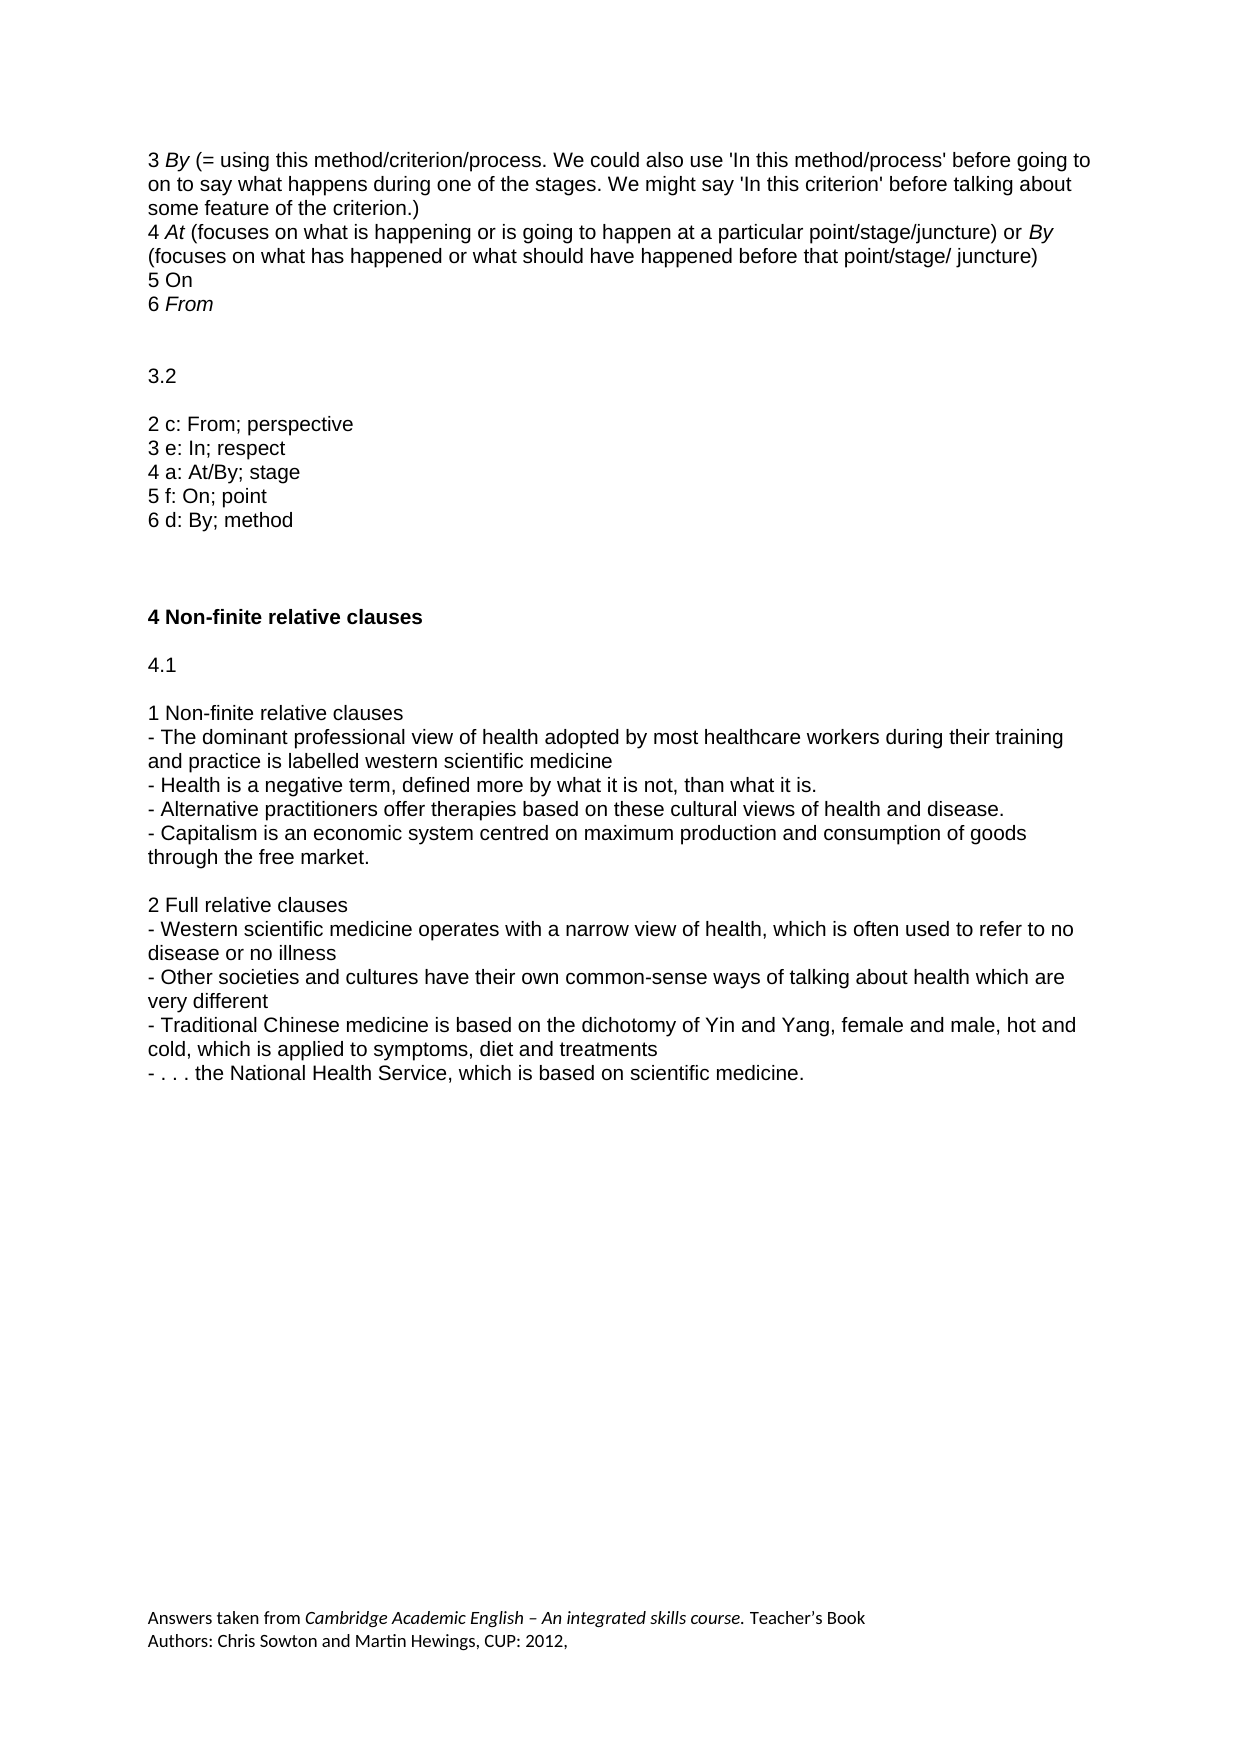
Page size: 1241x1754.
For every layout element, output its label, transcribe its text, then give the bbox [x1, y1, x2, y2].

text - Western scientific medicine operates with a narrow view of health, which is often used to refer to no disease or no illness [148, 917, 1093, 965]
text 3 By (= using this method/criterion/process. We could also use 'In this method/process' before going to on to say what happens during one of the stages. We might say 'In this criterion' before talking about some feature of the criterion.) [148, 148, 1093, 219]
text - . . . the National Health Service, which is based on scientific medicine. [148, 1061, 1093, 1084]
text 4.1 [148, 653, 1093, 677]
text 2 Full relative clauses [148, 893, 1093, 917]
text - The dominant professional view of health adopted by most healthcare workers during their training and practice is labelled western scientific medicine [148, 725, 1093, 773]
text 6 From [148, 291, 1093, 315]
text - Other societies and cultures have their own common-sense ways of talking about health which are very different [148, 965, 1093, 1013]
text 5 f: On; point [148, 484, 1093, 508]
text - Traditional Chinese medicine is based on the dichotomy of Yin and Yang, female and male, hot and cold, which is applied to symptoms, diet and treatments [148, 1013, 1093, 1061]
text - Alternative practitioners offer therapies based on these cultural views of health and disease. [148, 797, 1093, 821]
text 6 d: By; method [148, 508, 1093, 532]
text 3 e: In; respect [148, 436, 1093, 460]
text 4 a: At/By; stage [148, 460, 1093, 484]
text 3.2 [148, 364, 1093, 388]
text - Health is a negative term, defined more by what it is not, than what it is. [148, 773, 1093, 797]
text - Capitalism is an economic system centred on maximum production and consumption of goods through the free market. [148, 821, 1093, 869]
text 4 At (focuses on what is happening or is going to happen at a particular point/stage/juncture) or By (focuses on what has happened or what should have happened before that point/stage/ juncture) [148, 219, 1093, 267]
text 4 Non-finite relative clauses [148, 604, 1093, 628]
text 2 c: From; perspective [148, 412, 1093, 436]
text 5 On [148, 267, 1093, 291]
text 1 Non-finite relative clauses [148, 701, 1093, 725]
